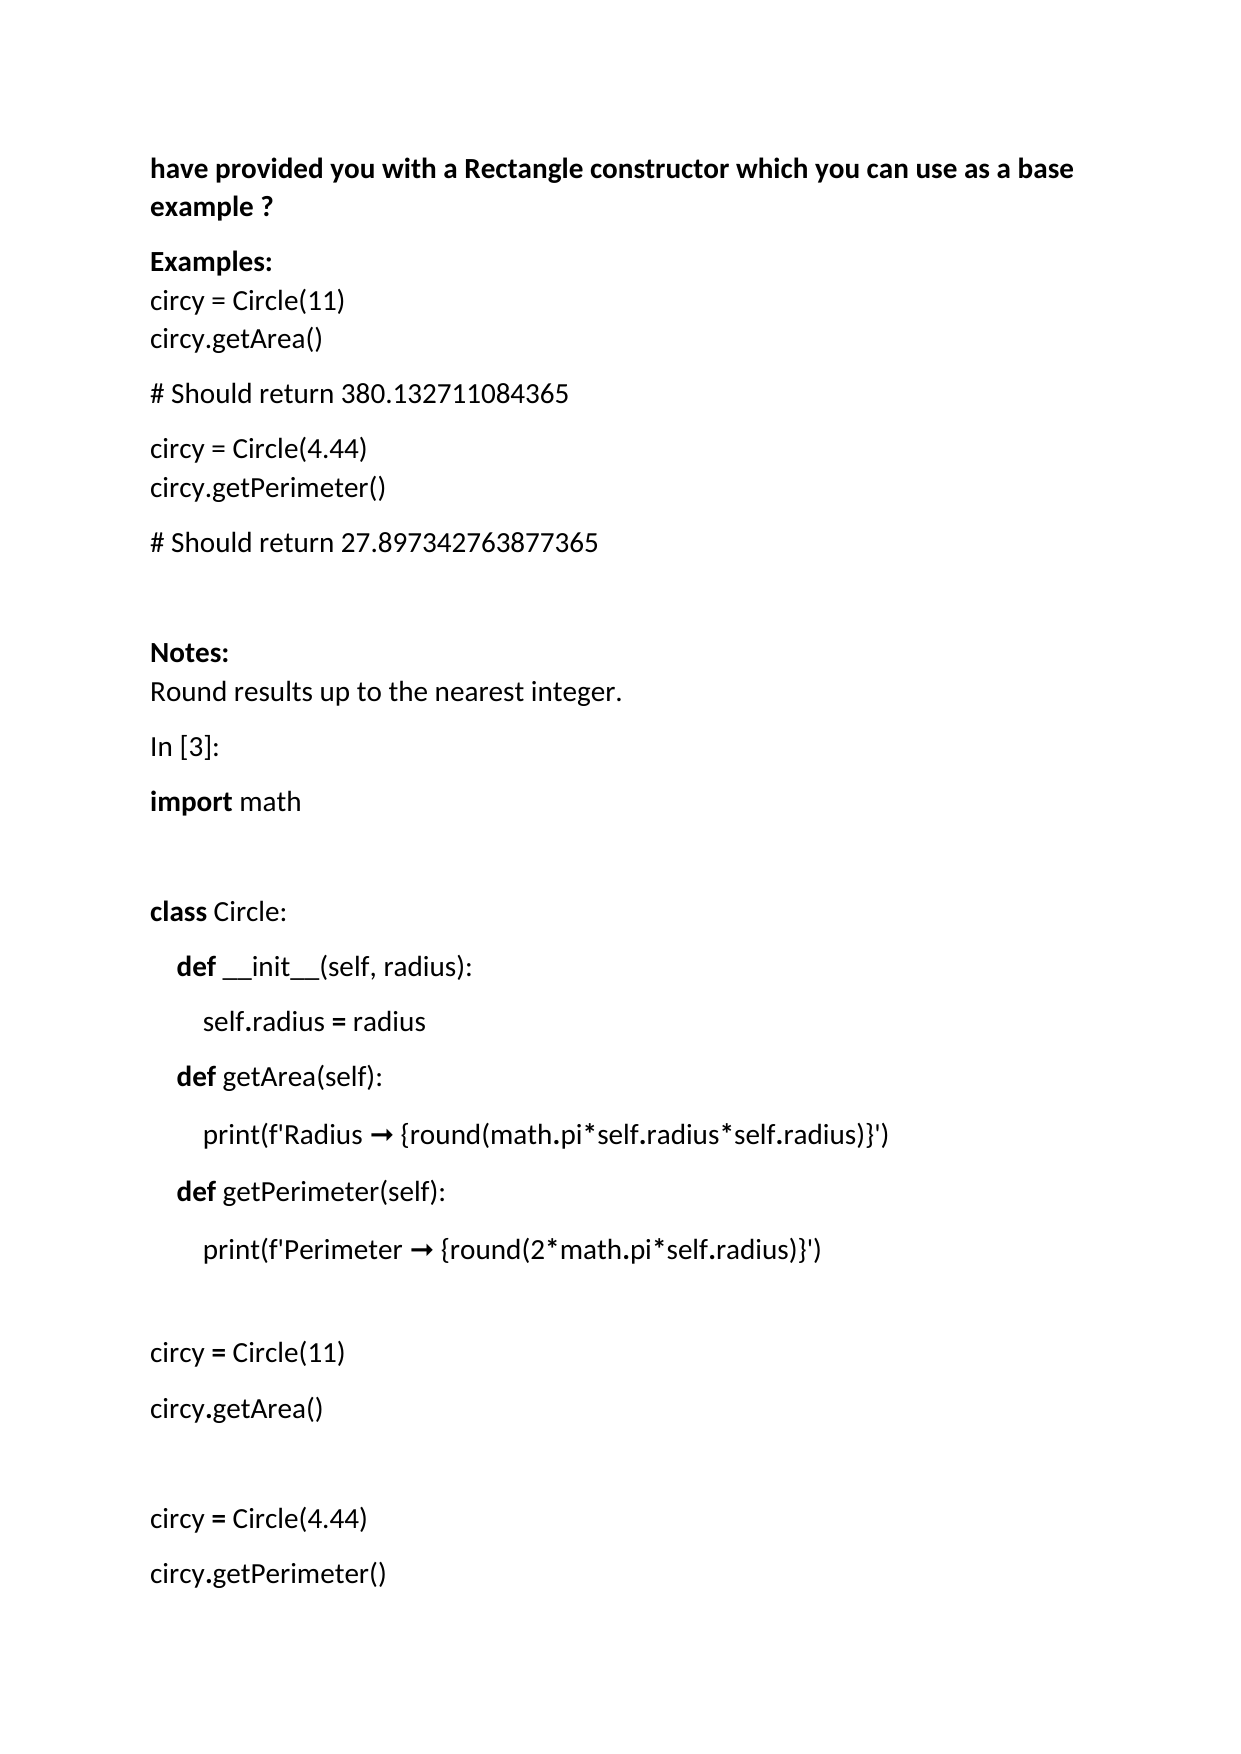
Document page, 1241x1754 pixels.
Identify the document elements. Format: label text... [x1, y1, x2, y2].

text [150, 150, 1090, 224]
text In [3]: [150, 728, 1090, 763]
text circy = Circle(4.44) [150, 1500, 1090, 1536]
text print(f'Radius ➞ {round(math.pi*self.radius*self.radius)}') [150, 1114, 1090, 1153]
text circy = Circle(11) [150, 1334, 1090, 1370]
text Notes: Round results up to the nearest integer. [150, 634, 1090, 708]
text def __init__(self, radius): [150, 948, 1090, 984]
text circy.getArea() [150, 1390, 1090, 1425]
text Examples: circy = Circle(11) circy.getArea() [150, 243, 1090, 356]
text self.radius = radius [150, 1003, 1090, 1039]
text class Circle: [150, 893, 1090, 929]
text # Should return 27.897342763877365 [150, 524, 1090, 560]
text # Should return 380.132711084365 [150, 376, 1090, 411]
text def getArea(self): [150, 1058, 1090, 1094]
text print(f'Perimeter ➞ {round(2*math.pi*self.radius)}') [150, 1228, 1090, 1268]
text circy = Circle(4.44) circy.getPerimeter() [150, 431, 1090, 505]
text circy.getPerimeter() [150, 1555, 1090, 1591]
text def getPerimeter(self): [150, 1173, 1090, 1209]
text import math [150, 783, 1090, 819]
